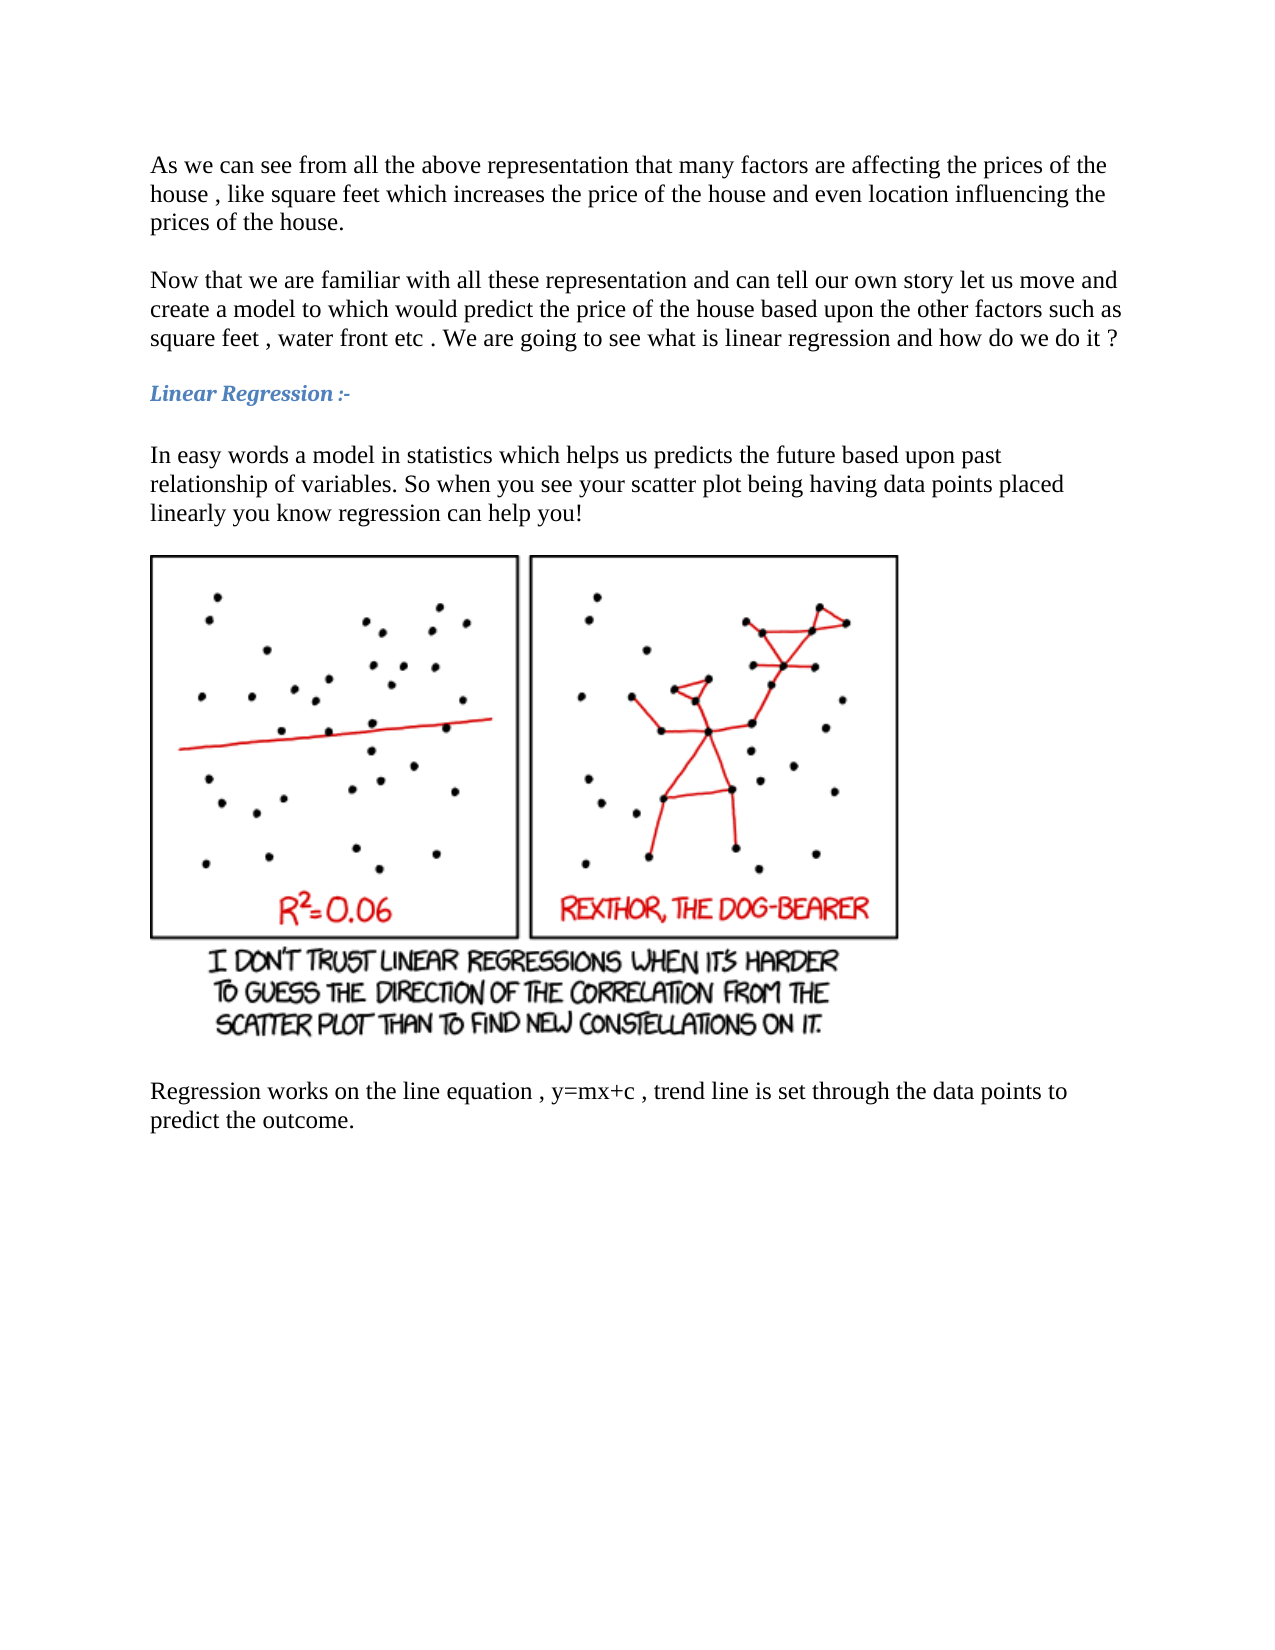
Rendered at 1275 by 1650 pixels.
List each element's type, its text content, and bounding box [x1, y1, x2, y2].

subtitle Linear Regression :- [150, 381, 1125, 407]
text Regression works on the line equation , y=mx+c , trend line is set through the data points to predict the outcome. [150, 1076, 1125, 1134]
text In easy words a model in statistics which helps us predicts the future based upon past relationship of variables. So when you see your scatter plot being having data points placed linearly you know regression can help you! [150, 440, 1125, 526]
text As we can see from all the above representation that many factors are affecting the prices of the house , like square feet which increases the price of the house and even location influencing the prices of the house. [150, 150, 1125, 236]
text Now that we are familiar with all these representation and can tell our own story let us move and create a model to which would predict the price of the house based upon the other factors such as square feet , water front etc . We are going to see what is linear regression and how do we do it ? [150, 265, 1125, 352]
picture [150, 555, 899, 1044]
